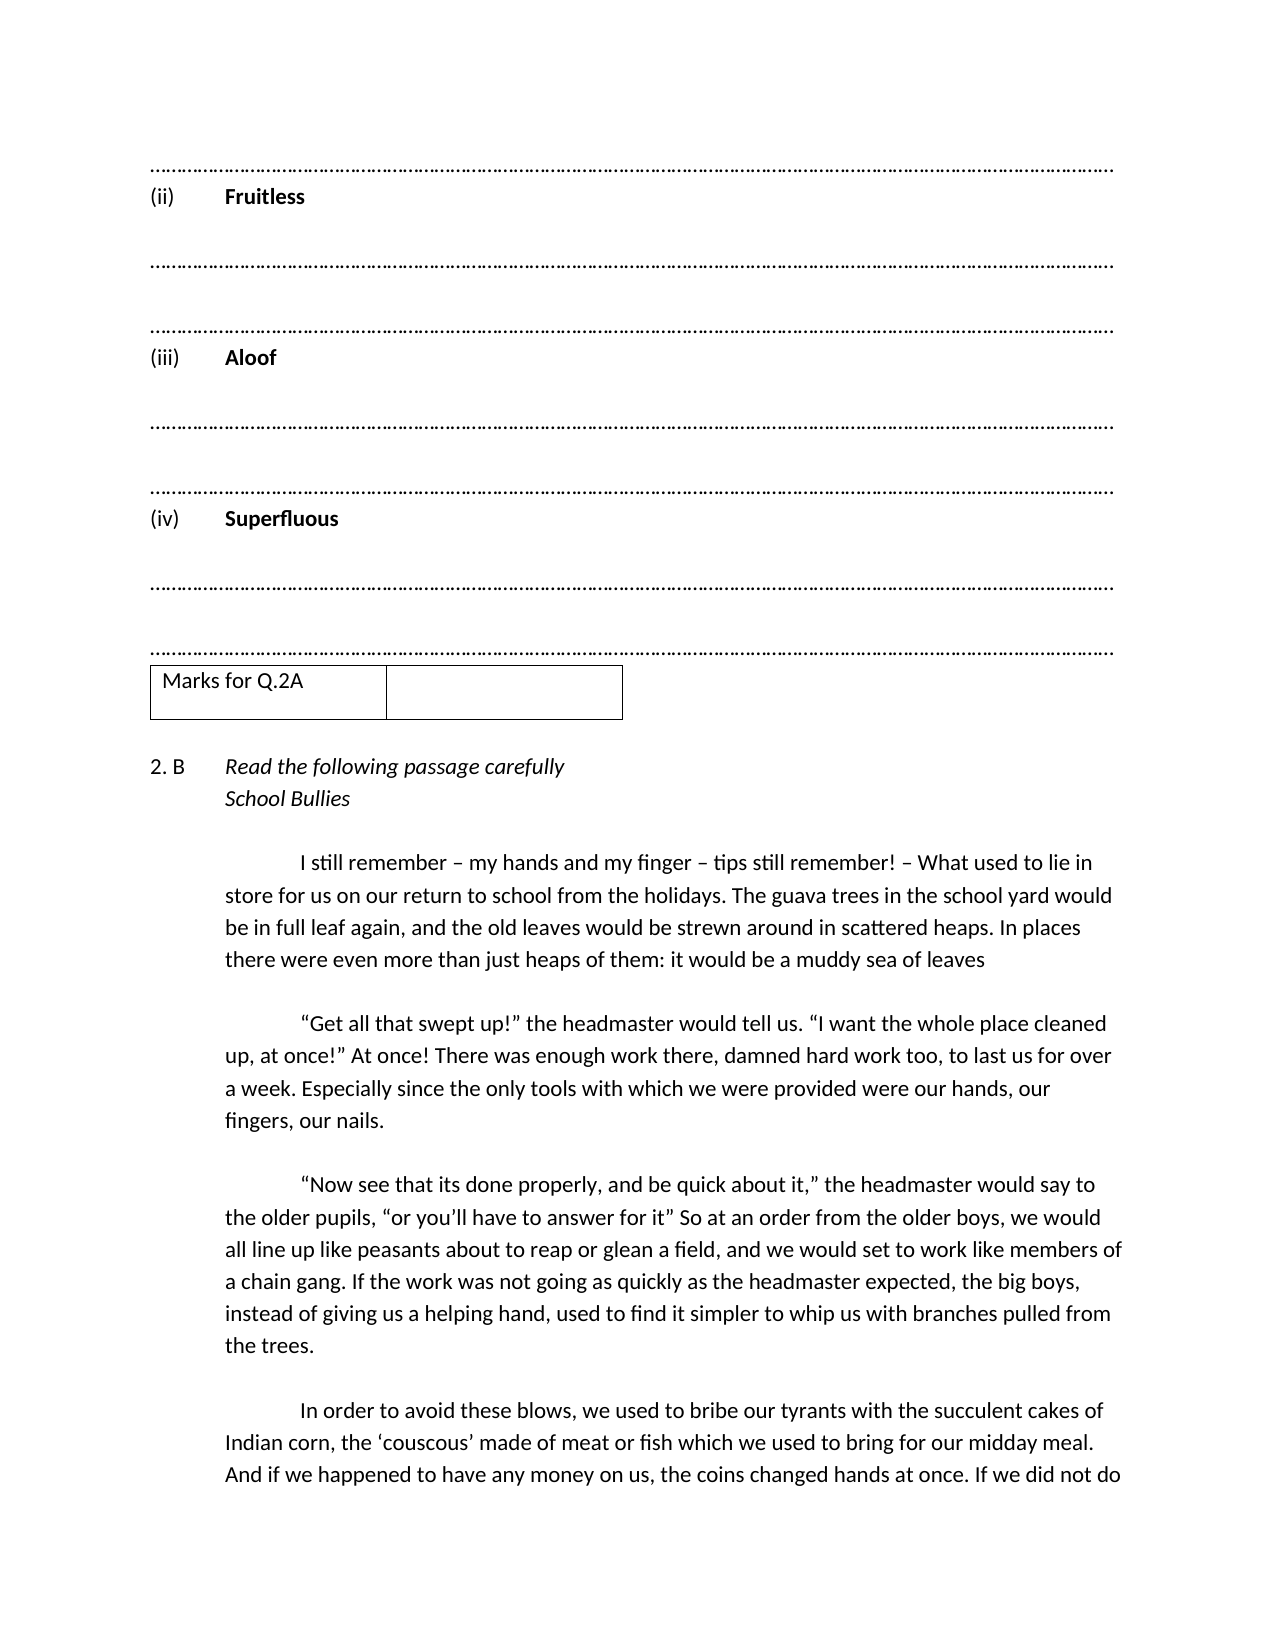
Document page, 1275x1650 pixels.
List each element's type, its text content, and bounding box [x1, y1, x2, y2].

text “Now see that its done properly, and be quick about it,” the headmaster would say to the older pupils, “or you’ll have to answer for it” So at an order from the older boys, we would all line up like peasants about to reap or glean a field, and we would set to work like members of a chain gang. If the work was not going as quickly as the headmaster expected, the big boys, instead of giving us a helping hand, used to find it simpler to whip us with branches pulled from the trees. [225, 1170, 1125, 1359]
text I still remember – my hands and my finger – tips still remember! – What used to lie in store for us on our return to school from the holidays. The guava trees in the school yard would be in full leaf again, and the old leaves would be strewn around in scattered heaps. In places there were even more than just heaps of them: it would be a muddy sea of leaves [225, 848, 1125, 973]
text (iv) Superfluous [150, 504, 1125, 532]
text ………………………………………………………………………………………………………………………………………………………………… [150, 407, 1125, 436]
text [225, 1396, 1125, 1488]
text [150, 150, 1125, 178]
text ………………………………………………………………………………………………………………………………………………………………… [150, 568, 1125, 596]
table_header [387, 666, 622, 719]
text ………………………………………………………………………………………………………………………………………………………………… [150, 472, 1125, 500]
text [150, 311, 1125, 339]
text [150, 247, 1125, 274]
table_header Marks for Q.2A [151, 666, 386, 719]
text “Get all that swept up!” the headmaster would tell us. “I want the whole place cleaned up, at once!” At once! There was enough work there, damned hard work too, to last us for over a week. Especially since the only tools with which we were provided were our hands, our fingers, our nails. [225, 1009, 1125, 1134]
text ………………………………………………………………………………………………………………………………………………………………… [150, 633, 1125, 661]
text (ii) Fruitless [150, 182, 1125, 210]
text (iii) Aloof [150, 343, 1125, 371]
text 2. B Read the following passage carefully [150, 752, 1125, 780]
text School Bullies [150, 784, 1125, 812]
